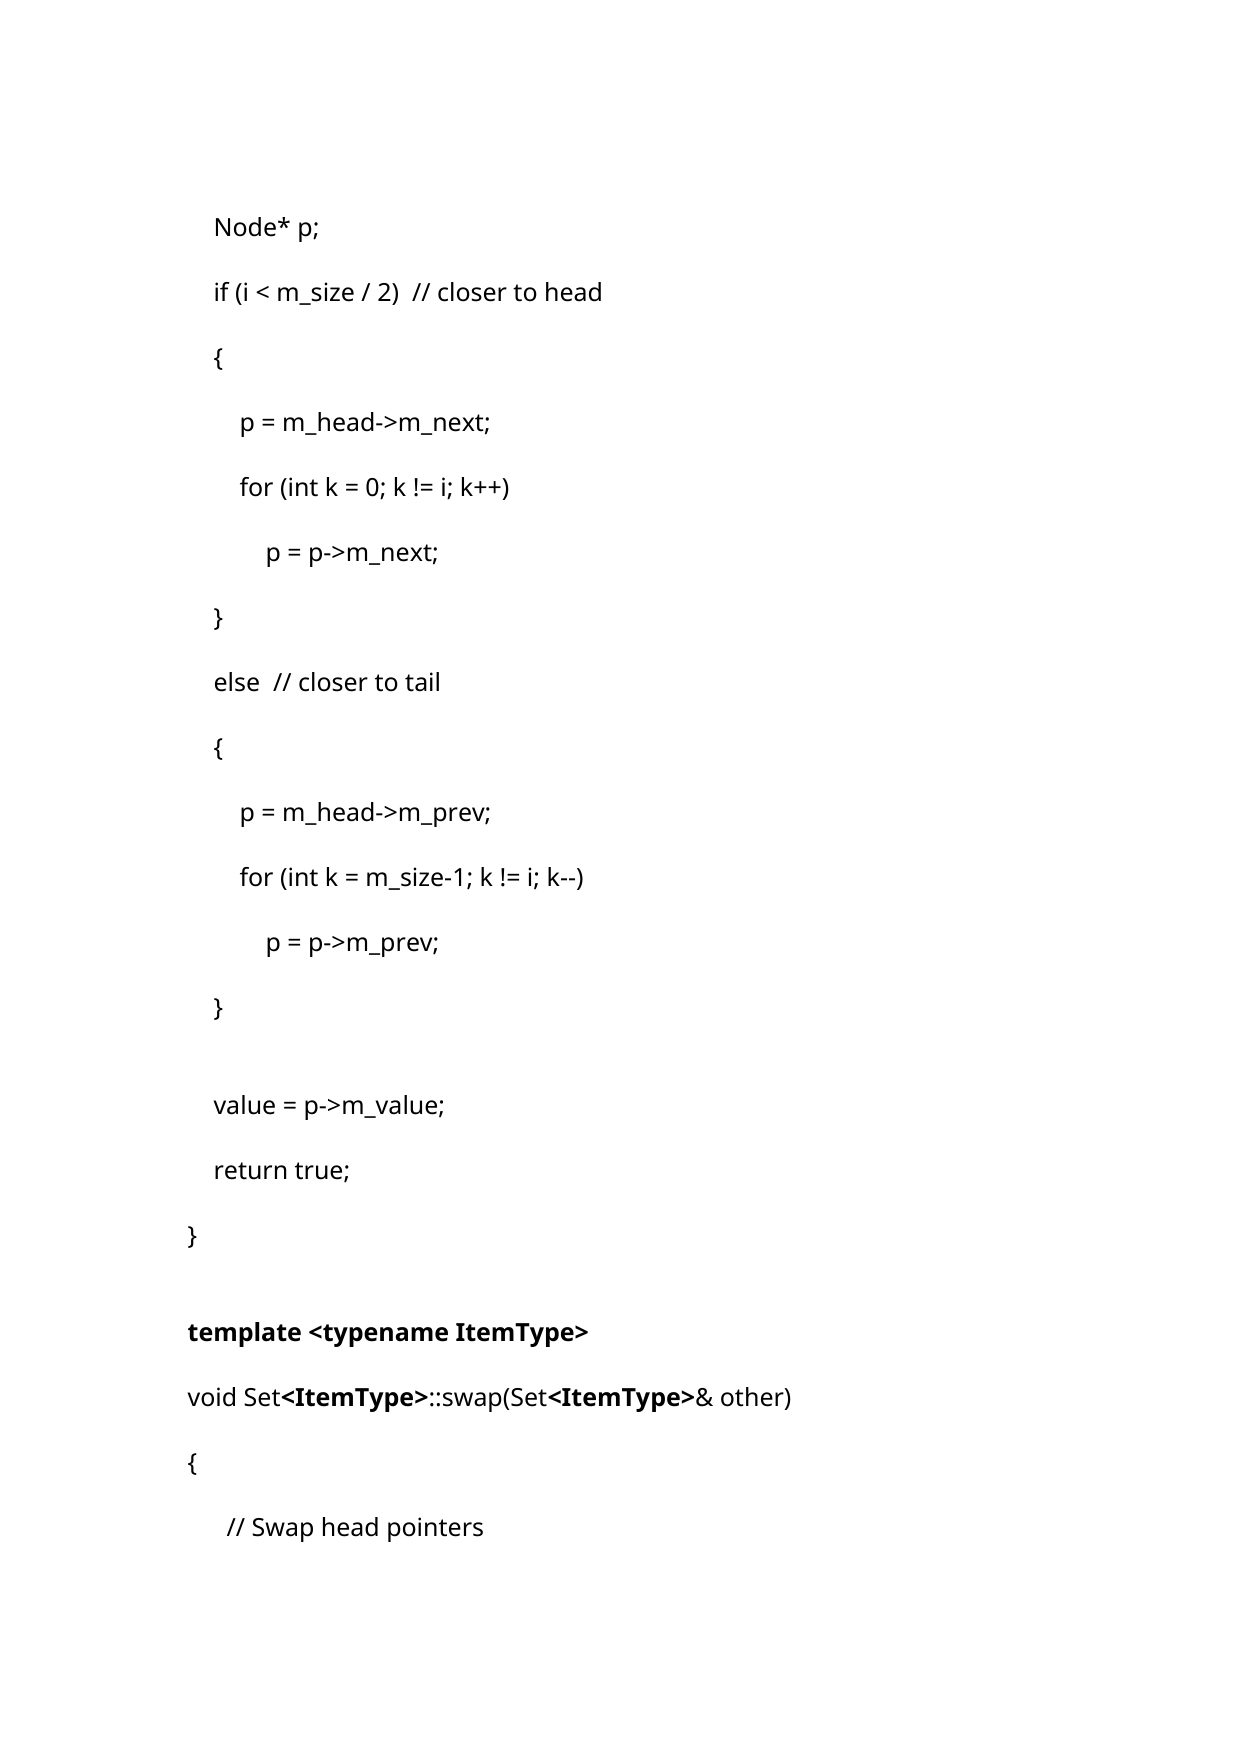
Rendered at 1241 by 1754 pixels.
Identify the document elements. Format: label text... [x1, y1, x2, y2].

text if (i < m_size / 2) // closer to head [187, 259, 1053, 324]
text { [187, 714, 1053, 779]
text } [187, 584, 1053, 649]
text { [187, 324, 1053, 389]
text p = m_head->m_prev; [187, 779, 1053, 844]
text for (int k = m_size-1; k != i; k--) [187, 844, 1053, 909]
text // Swap head pointers [187, 1494, 1053, 1559]
text Node* p; [187, 194, 1053, 259]
text else // closer to tail [187, 649, 1053, 714]
text } [187, 974, 1053, 1039]
text void Set<ItemType>::swap(Set<ItemType>& other) [187, 1364, 1053, 1429]
text } [187, 1202, 1053, 1267]
text value = p->m_value; [187, 1072, 1053, 1137]
text p = p->m_next; [187, 519, 1053, 584]
text p = p->m_prev; [187, 909, 1053, 974]
text p = m_head->m_next; [187, 389, 1053, 454]
text { [187, 1429, 1053, 1494]
text return true; [187, 1137, 1053, 1202]
text template <typename ItemType> [187, 1299, 1053, 1364]
text for (int k = 0; k != i; k++) [187, 454, 1053, 519]
